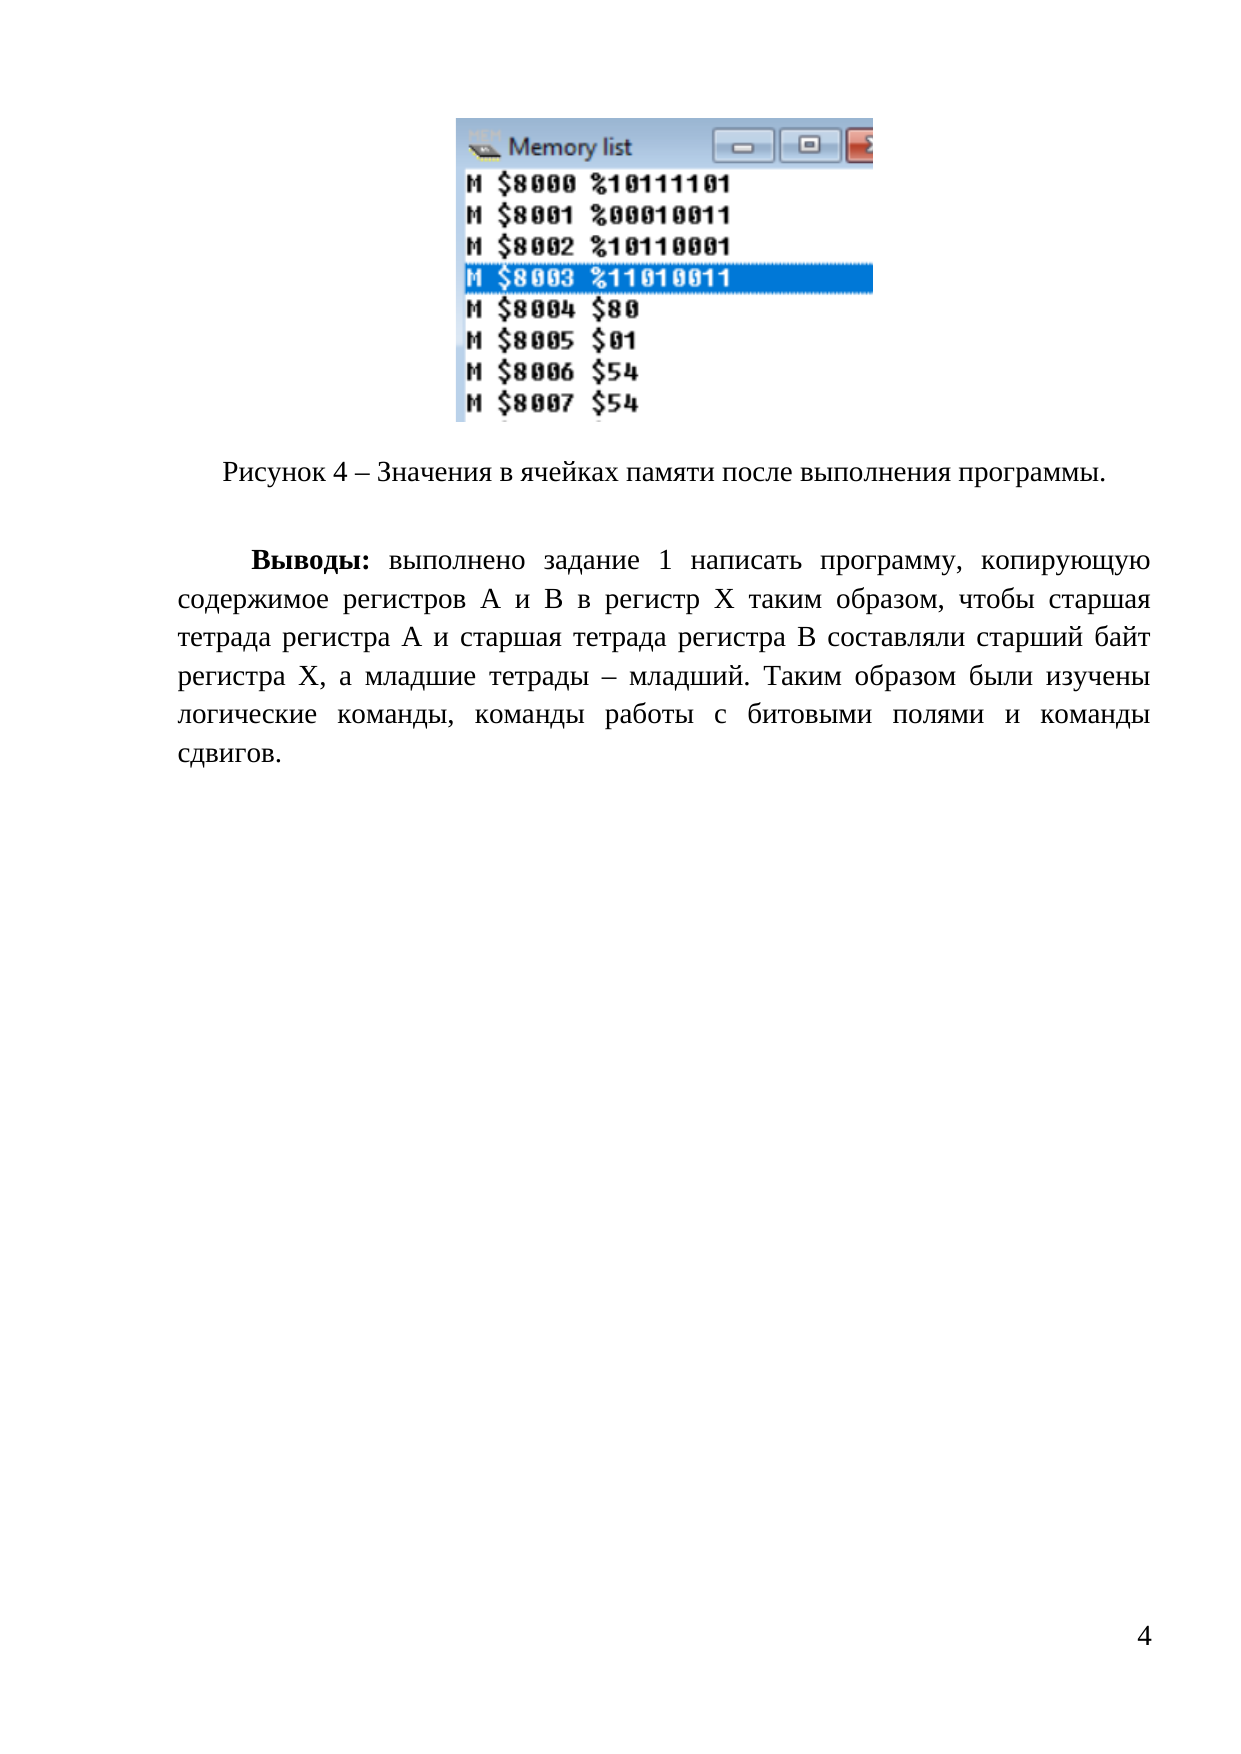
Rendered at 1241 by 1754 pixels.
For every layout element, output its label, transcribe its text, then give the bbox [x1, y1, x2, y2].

text Выводы: выполнено задание 1 написать программу, копирующую содержимое регистров A и B в регистр X таким образом, чтобы старшая тетрада регистра А и старшая тетрада регистра В составляли старший байт регистра X, а младшие тетрады – младший. Таким образом были изучены логические команды, команды работы с битовыми полями и команды сдвигов. [177, 542, 1152, 768]
picture [455, 118, 873, 422]
